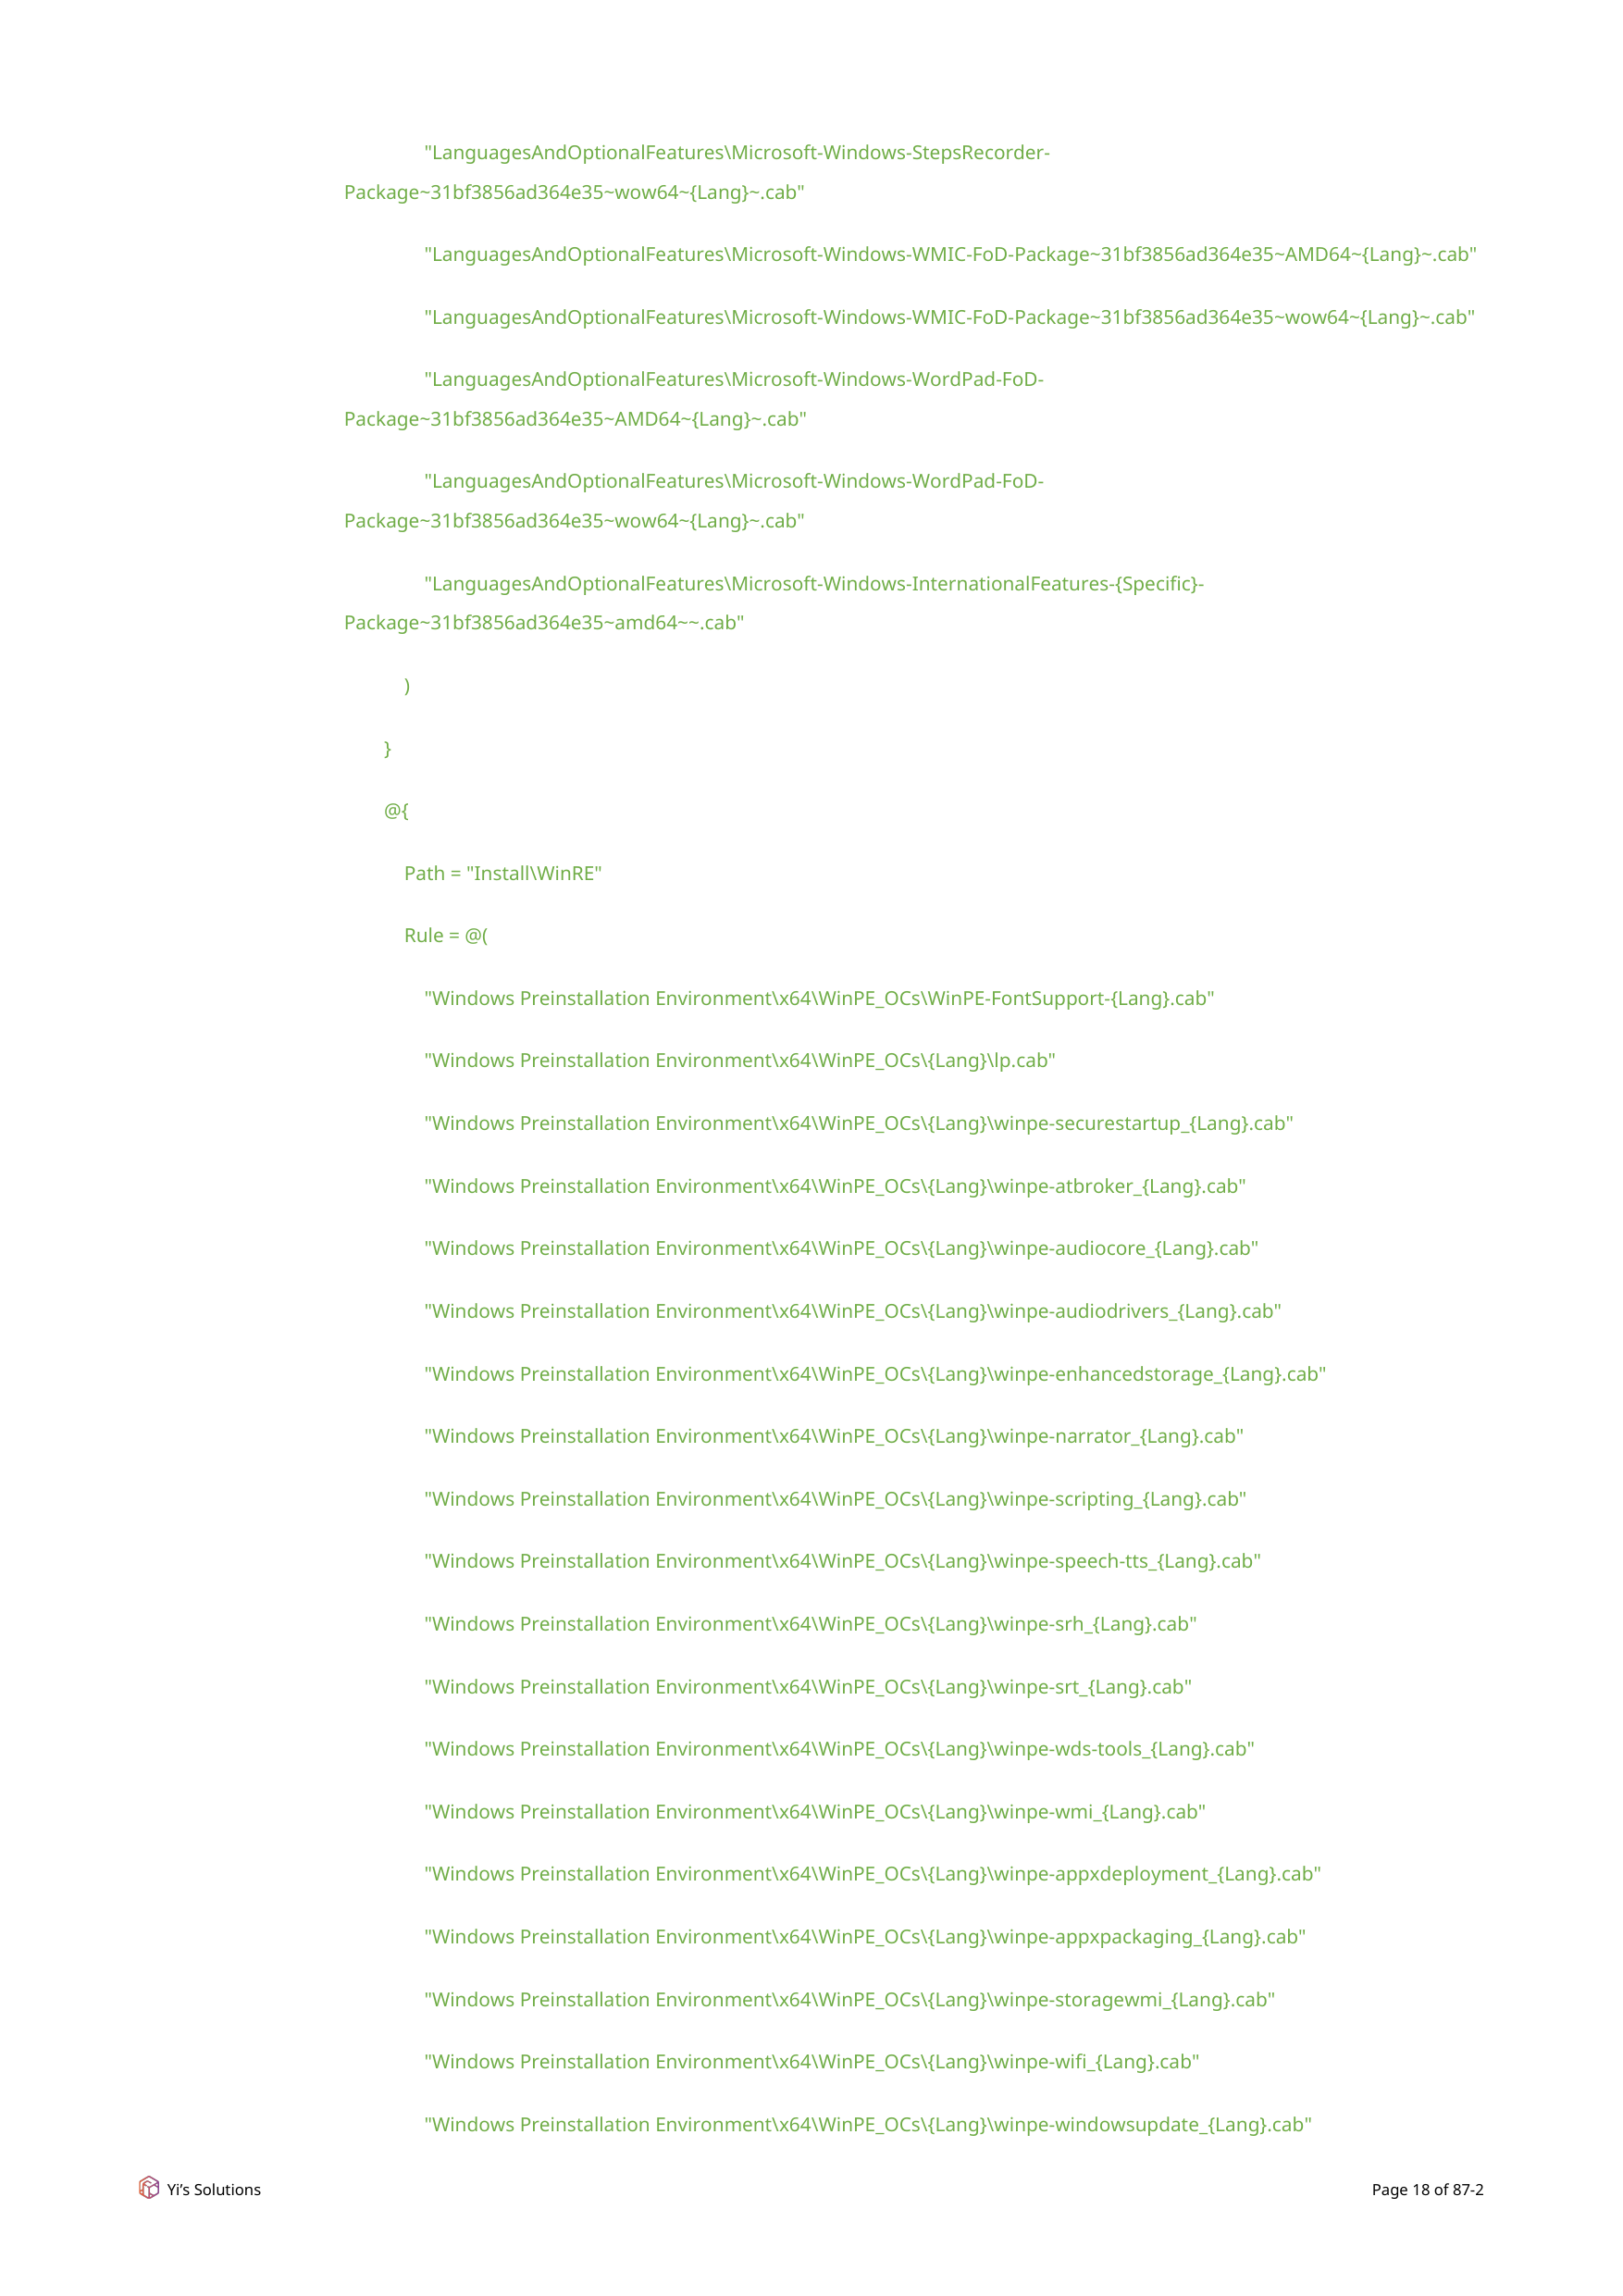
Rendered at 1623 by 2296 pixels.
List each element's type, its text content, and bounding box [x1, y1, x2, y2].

list "Windows Preinstallation Environment\x64\WinPE_OCs\{Lang}\winpe-wmi_{Lang}.cab" [344, 1798, 1484, 1824]
list "LanguagesAndOptionalFeatures\Microsoft-Windows-StepsRecorder-Package~31bf3856ad364e35~wow64~{Lang}~.cab" [344, 139, 1484, 205]
list "Windows Preinstallation Environment\x64\WinPE_OCs\{Lang}\winpe-atbroker_{Lang}.cab" [344, 1173, 1484, 1198]
list "Windows Preinstallation Environment\x64\WinPE_OCs\{Lang}\winpe-wds-tools_{Lang}.cab" [344, 1735, 1484, 1762]
list "Windows Preinstallation Environment\x64\WinPE_OCs\{Lang}\winpe-securestartup_{Lang}.cab" [344, 1110, 1484, 1136]
list "Windows Preinstallation Environment\x64\WinPE_OCs\{Lang}\winpe-scripting_{Lang}.cab" [344, 1485, 1484, 1511]
list Path = "Install\WinRE" [344, 860, 1484, 886]
list "Windows Preinstallation Environment\x64\WinPE_OCs\{Lang}\winpe-appxpackaging_{Lang}.cab" [344, 1923, 1484, 1950]
list "LanguagesAndOptionalFeatures\Microsoft-Windows-InternationalFeatures-{Specific}-Package~31bf3856ad364e35~amd64~~.cab" [344, 570, 1484, 636]
list "LanguagesAndOptionalFeatures\Microsoft-Windows-WordPad-FoD-Package~31bf3856ad364e35~wow64~{Lang}~.cab" [344, 468, 1484, 534]
list "Windows Preinstallation Environment\x64\WinPE_OCs\{Lang}\winpe-enhancedstorage_{Lang}.cab" [344, 1360, 1484, 1386]
list "LanguagesAndOptionalFeatures\Microsoft-Windows-WordPad-FoD-Package~31bf3856ad364e35~AMD64~{Lang}~.cab" [344, 366, 1484, 431]
list @{ [344, 797, 1484, 824]
list "Windows Preinstallation Environment\x64\WinPE_OCs\{Lang}\winpe-srt_{Lang}.cab" [344, 1673, 1484, 1699]
list "Windows Preinstallation Environment\x64\WinPE_OCs\{Lang}\winpe-appxdeployment_{Lang}.cab" [344, 1861, 1484, 1887]
list "Windows Preinstallation Environment\x64\WinPE_OCs\{Lang}\winpe-wifi_{Lang}.cab" [344, 2048, 1484, 2075]
list } [344, 735, 1484, 761]
list Rule = @( [344, 922, 1484, 949]
list "LanguagesAndOptionalFeatures\Microsoft-Windows-WMIC-FoD-Package~31bf3856ad364e35~AMD64~{Lang}~.cab" [344, 241, 1484, 267]
list "Windows Preinstallation Environment\x64\WinPE_OCs\{Lang}\winpe-audiodrivers_{Lang}.cab" [344, 1297, 1484, 1324]
list "Windows Preinstallation Environment\x64\WinPE_OCs\{Lang}\winpe-srh_{Lang}.cab" [344, 1610, 1484, 1636]
picture [139, 2176, 159, 2199]
list "Windows Preinstallation Environment\x64\WinPE_OCs\{Lang}\winpe-windowsupdate_{Lang}.cab" [344, 2111, 1484, 2137]
list "Windows Preinstallation Environment\x64\WinPE_OCs\{Lang}\winpe-speech-tts_{Lang}.cab" [344, 1547, 1484, 1574]
list "Windows Preinstallation Environment\x64\WinPE_OCs\{Lang}\winpe-audiocore_{Lang}.cab" [344, 1235, 1484, 1261]
list "Windows Preinstallation Environment\x64\WinPE_OCs\{Lang}\lp.cab" [344, 1048, 1484, 1074]
list "Windows Preinstallation Environment\x64\WinPE_OCs\{Lang}\winpe-narrator_{Lang}.cab" [344, 1422, 1484, 1449]
list ) [344, 672, 1484, 698]
list "Windows Preinstallation Environment\x64\WinPE_OCs\{Lang}\winpe-storagewmi_{Lang}.cab" [344, 1986, 1484, 2012]
list "Windows Preinstallation Environment\x64\WinPE_OCs\WinPE-FontSupport-{Lang}.cab" [344, 985, 1484, 1011]
list "LanguagesAndOptionalFeatures\Microsoft-Windows-WMIC-FoD-Package~31bf3856ad364e35~wow64~{Lang}~.cab" [344, 304, 1484, 329]
